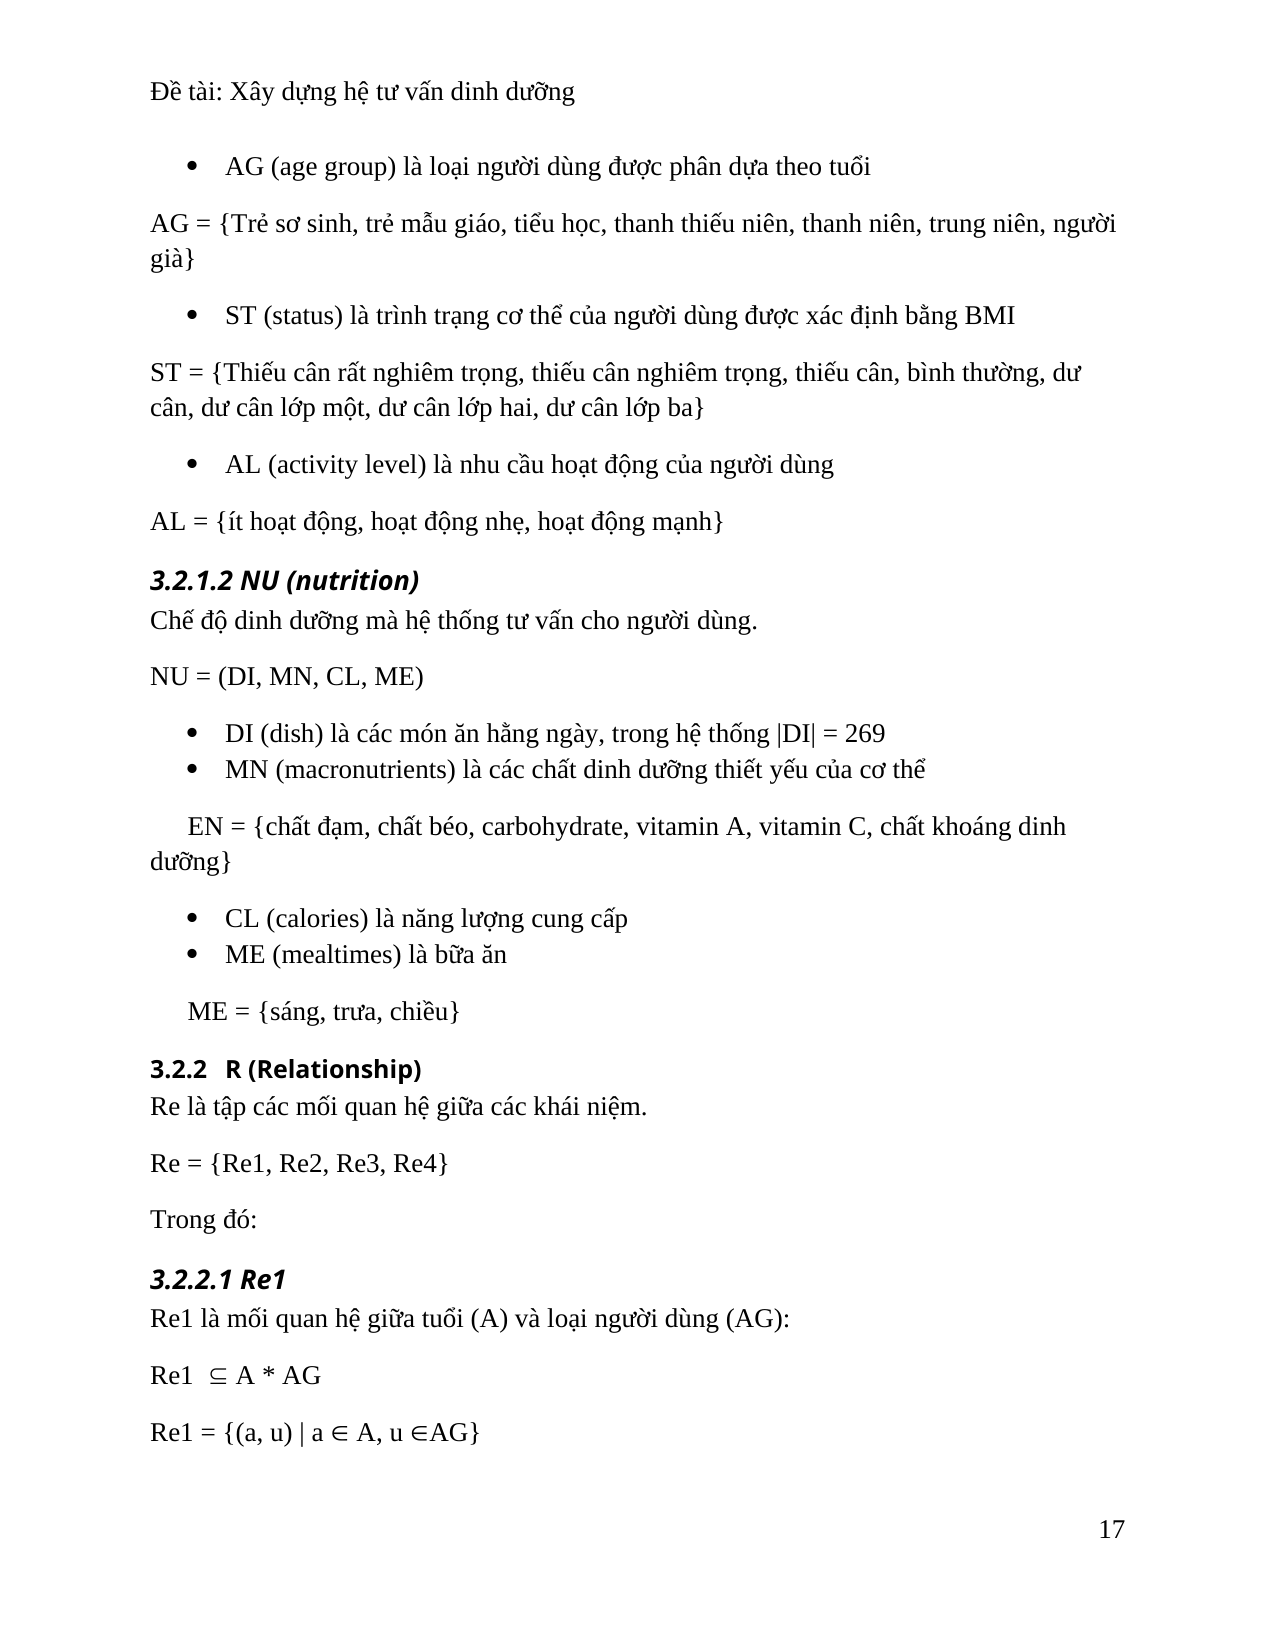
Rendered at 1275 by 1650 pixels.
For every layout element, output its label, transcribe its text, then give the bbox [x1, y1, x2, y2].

text Re là tập các mối quan hệ giữa các khái niệm. [150, 1090, 1125, 1122]
subtitle NU (nutrition) [150, 561, 1125, 598]
text ME = {sáng, trưa, chiều} [150, 995, 1125, 1026]
list CL (calories) là năng lượng cung cấp [187, 902, 1125, 933]
text Re1 A * AG [150, 1359, 1125, 1390]
subtitle R (Relationship) [150, 1051, 1125, 1085]
text EN = {chất đạm, chất béo, carbohydrate, vitamin A, vitamin C, chất khoáng dinh dưỡng} [150, 810, 1125, 877]
list MN (macronutrients) là các chất dinh dưỡng thiết yếu của cơ thể [187, 753, 1125, 784]
list ME (mealtimes) là bữa ăn [187, 938, 1125, 969]
text AL = {ít hoạt động, hoạt động nhẹ, hoạt động mạnh} [150, 505, 1125, 536]
subtitle Re1 [150, 1260, 1125, 1297]
list DI (dish) là các món ăn hằng ngày, trong hệ thống |DI| = 269 [187, 717, 1125, 748]
text NU = (DI, MN, CL, ME) [150, 660, 1125, 692]
text Re = {Re1, Re2, Re3, Re4} [150, 1147, 1125, 1178]
text ST = {Thiếu cân rất nghiêm trọng, thiếu cân nghiêm trọng, thiếu cân, bình thường, dư cân, dư cân lớp một, dư cân lớp hai, dư cân lớp ba} [150, 356, 1125, 423]
text AG = {Trẻ sơ sinh, trẻ mẫu giáo, tiểu học, thanh thiếu niên, thanh niên, trung niên, người già} [150, 207, 1125, 274]
text Chế độ dinh dưỡng mà hệ thống tư vấn cho người dùng. [150, 604, 1125, 635]
list ST (status) là trình trạng cơ thể của người dùng được xác định bằng BMI [187, 299, 1125, 330]
text Trong đó: [150, 1203, 1125, 1235]
list AL (activity level) là nhu cầu hoạt động của người dùng [187, 448, 1125, 479]
list AG (age group) là loại người dùng được phân dựa theo tuổi [187, 150, 1125, 181]
text Re1 = {(a, u) | a A, u AG} [150, 1416, 1125, 1447]
text Re1 là mối quan hệ giữa tuổi (A) và loại người dùng (AG): [150, 1302, 1125, 1334]
